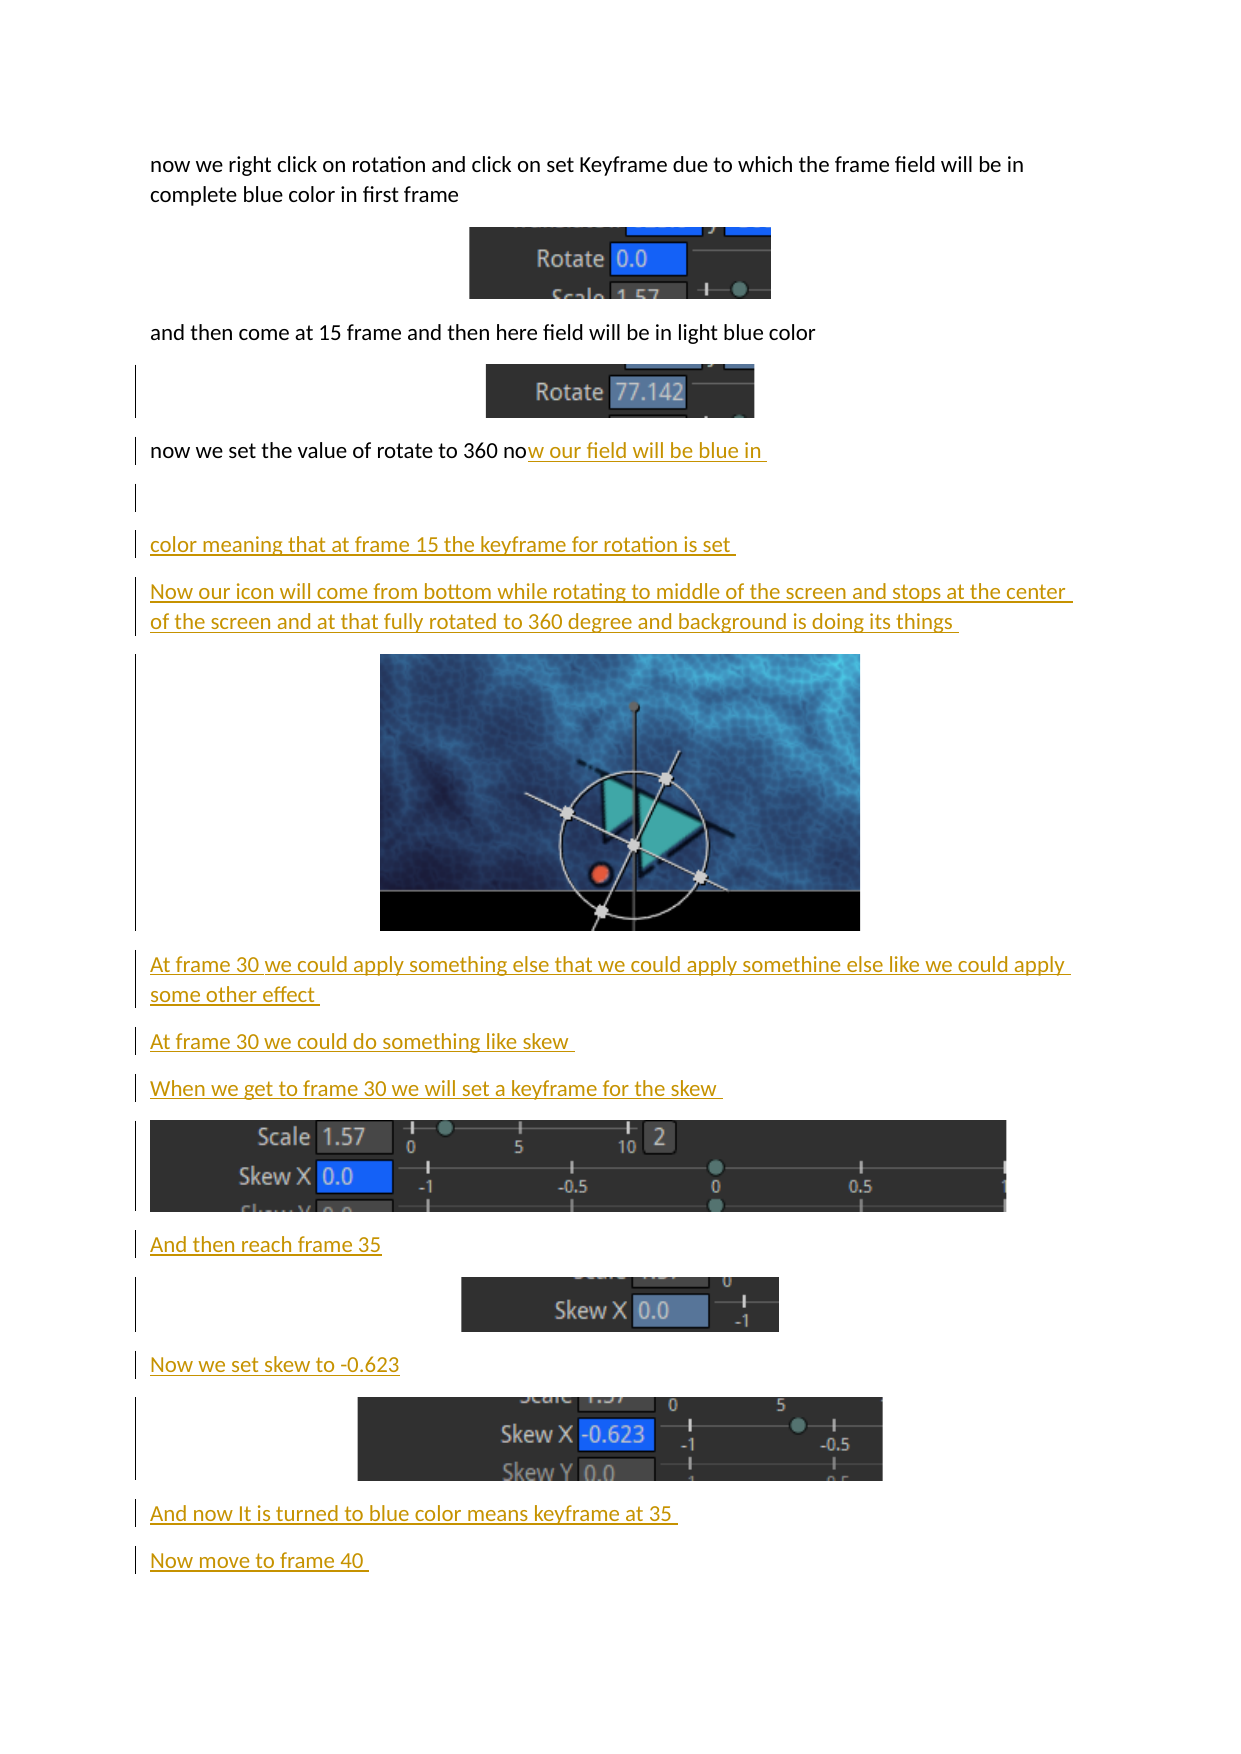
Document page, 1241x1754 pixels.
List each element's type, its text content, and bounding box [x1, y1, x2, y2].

text now we set the value of rotate to 360 no [150, 437, 1090, 465]
picture [461, 1277, 779, 1332]
picture [469, 227, 771, 299]
picture [380, 654, 861, 931]
picture [357, 1397, 883, 1481]
picture [485, 364, 755, 418]
picture [150, 1120, 1007, 1212]
text and then come at 15 frame and then here field will be in light blue color [150, 318, 1090, 346]
text now we right click on rotation and click on set Keyframe due to which the frame field will be in complete blue color in first frame [150, 150, 1090, 208]
